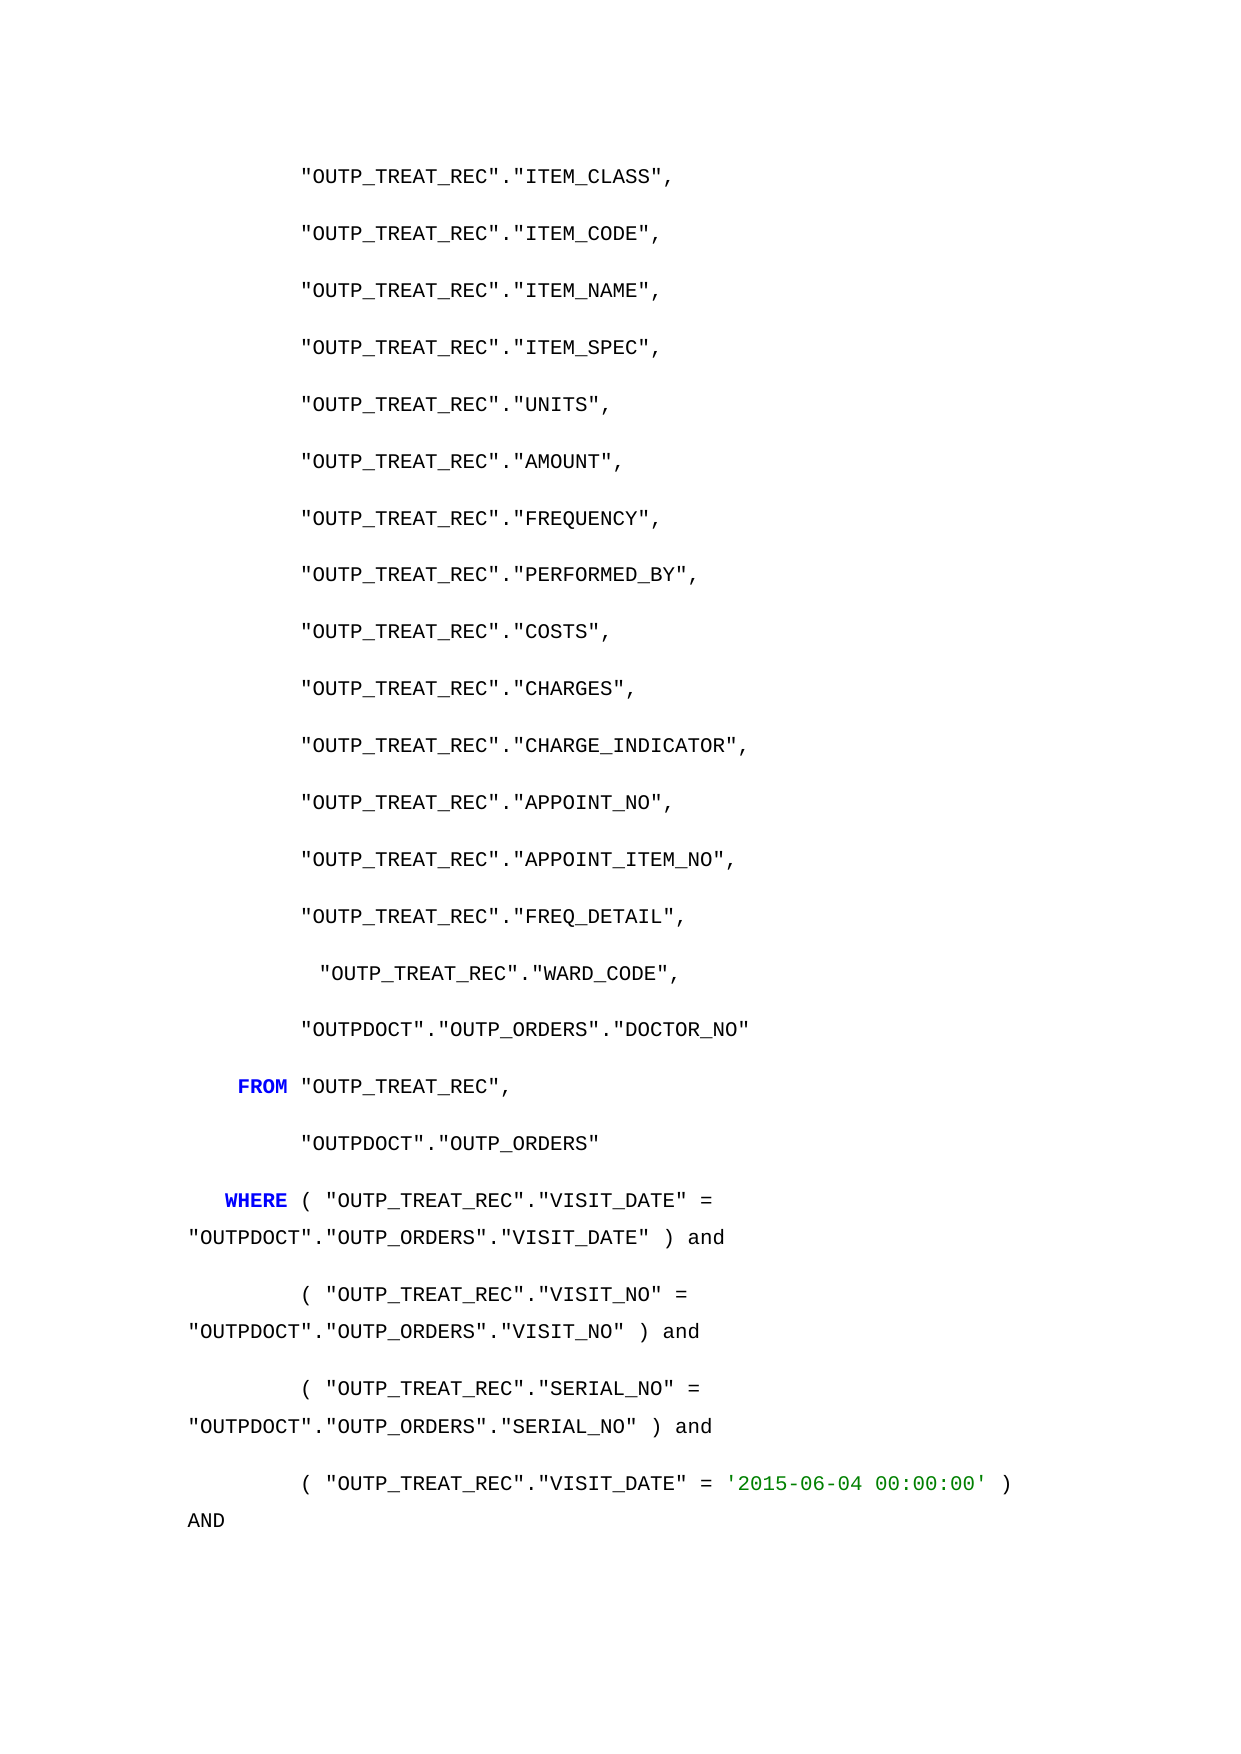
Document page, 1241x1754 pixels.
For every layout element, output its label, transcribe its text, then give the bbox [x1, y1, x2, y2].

text "OUTP_TREAT_REC"."UNITS", [187, 389, 1053, 422]
text "OUTP_TREAT_REC"."ITEM_NAME", [187, 276, 1053, 308]
text FROM "OUTP_TREAT_REC", [187, 1072, 1053, 1104]
text ( "OUTP_TREAT_REC"."SERIAL_NO" = "OUTPDOCT"."OUTP_ORDERS"."SERIAL_NO" ) and [187, 1374, 1053, 1444]
text "OUTP_TREAT_REC"."CHARGE_INDICATOR", [187, 731, 1053, 763]
text "OUTP_TREAT_REC"."AMOUNT", [187, 446, 1053, 479]
text "OUTP_TREAT_REC"."APPOINT_NO", [187, 788, 1053, 820]
text "OUTP_TREAT_REC"."WARD_CODE", [187, 958, 1053, 991]
text "OUTPDOCT"."OUTP_ORDERS" [187, 1129, 1053, 1161]
text "OUTP_TREAT_REC"."ITEM_SPEC", [187, 333, 1053, 365]
text "OUTP_TREAT_REC"."ITEM_CODE", [187, 219, 1053, 251]
text "OUTPDOCT"."OUTP_ORDERS"."DOCTOR_NO" [187, 1015, 1053, 1048]
text "OUTP_TREAT_REC"."FREQ_DETAIL", [187, 901, 1053, 934]
text ( "OUTP_TREAT_REC"."VISIT_NO" = "OUTPDOCT"."OUTP_ORDERS"."VISIT_NO" ) and [187, 1280, 1053, 1350]
text "OUTP_TREAT_REC"."APPOINT_ITEM_NO", [187, 844, 1053, 877]
text ( "OUTP_TREAT_REC"."VISIT_DATE" = '2015-06-04 00:00:00' ) AND [187, 1468, 1053, 1538]
text WHERE ( "OUTP_TREAT_REC"."VISIT_DATE" = "OUTPDOCT"."OUTP_ORDERS"."VISIT_DATE" ) and [187, 1186, 1053, 1256]
text "OUTP_TREAT_REC"."ITEM_CLASS", [187, 162, 1053, 194]
text "OUTP_TREAT_REC"."COSTS", [187, 617, 1053, 649]
text "OUTP_TREAT_REC"."CHARGES", [187, 674, 1053, 706]
text "OUTP_TREAT_REC"."FREQUENCY", [187, 503, 1053, 536]
text "OUTP_TREAT_REC"."PERFORMED_BY", [187, 560, 1053, 593]
